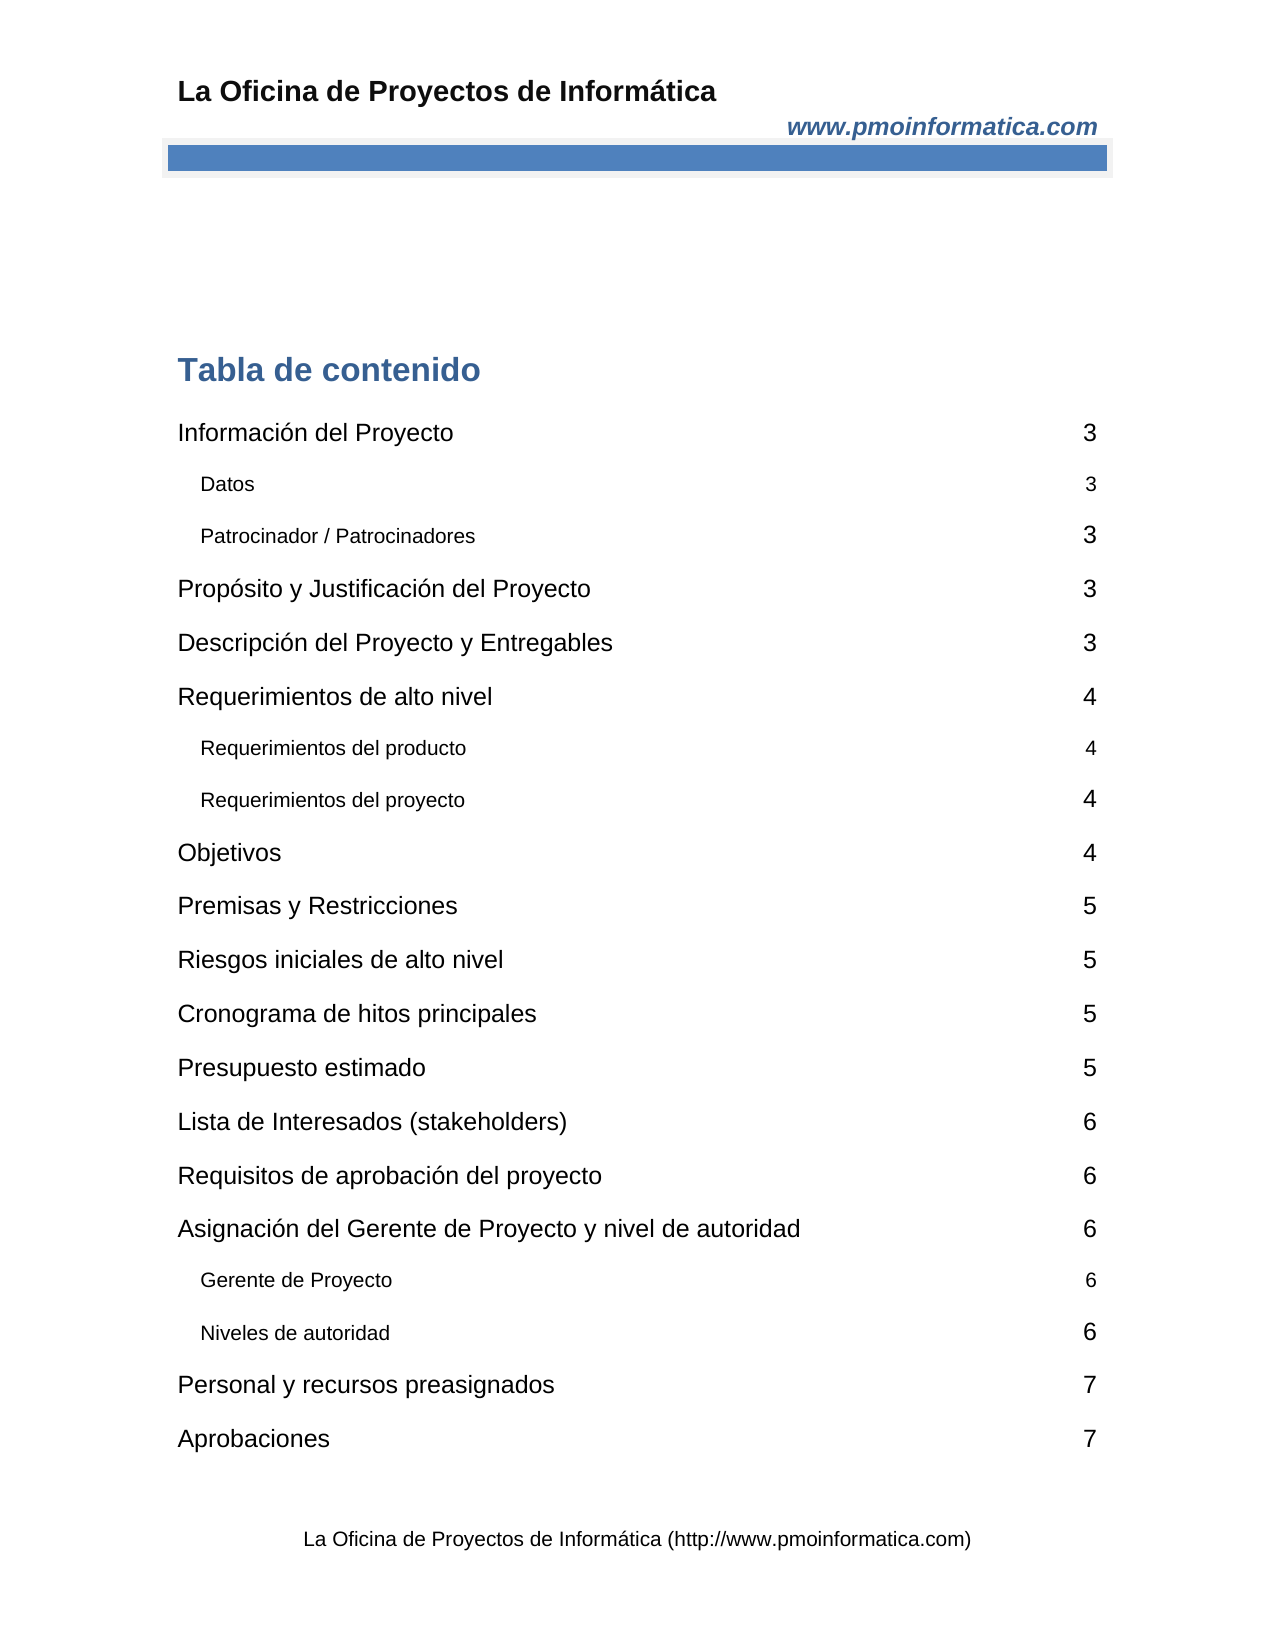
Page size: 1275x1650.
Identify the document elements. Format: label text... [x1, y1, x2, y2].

text Tabla de contenido [177, 351, 1098, 389]
